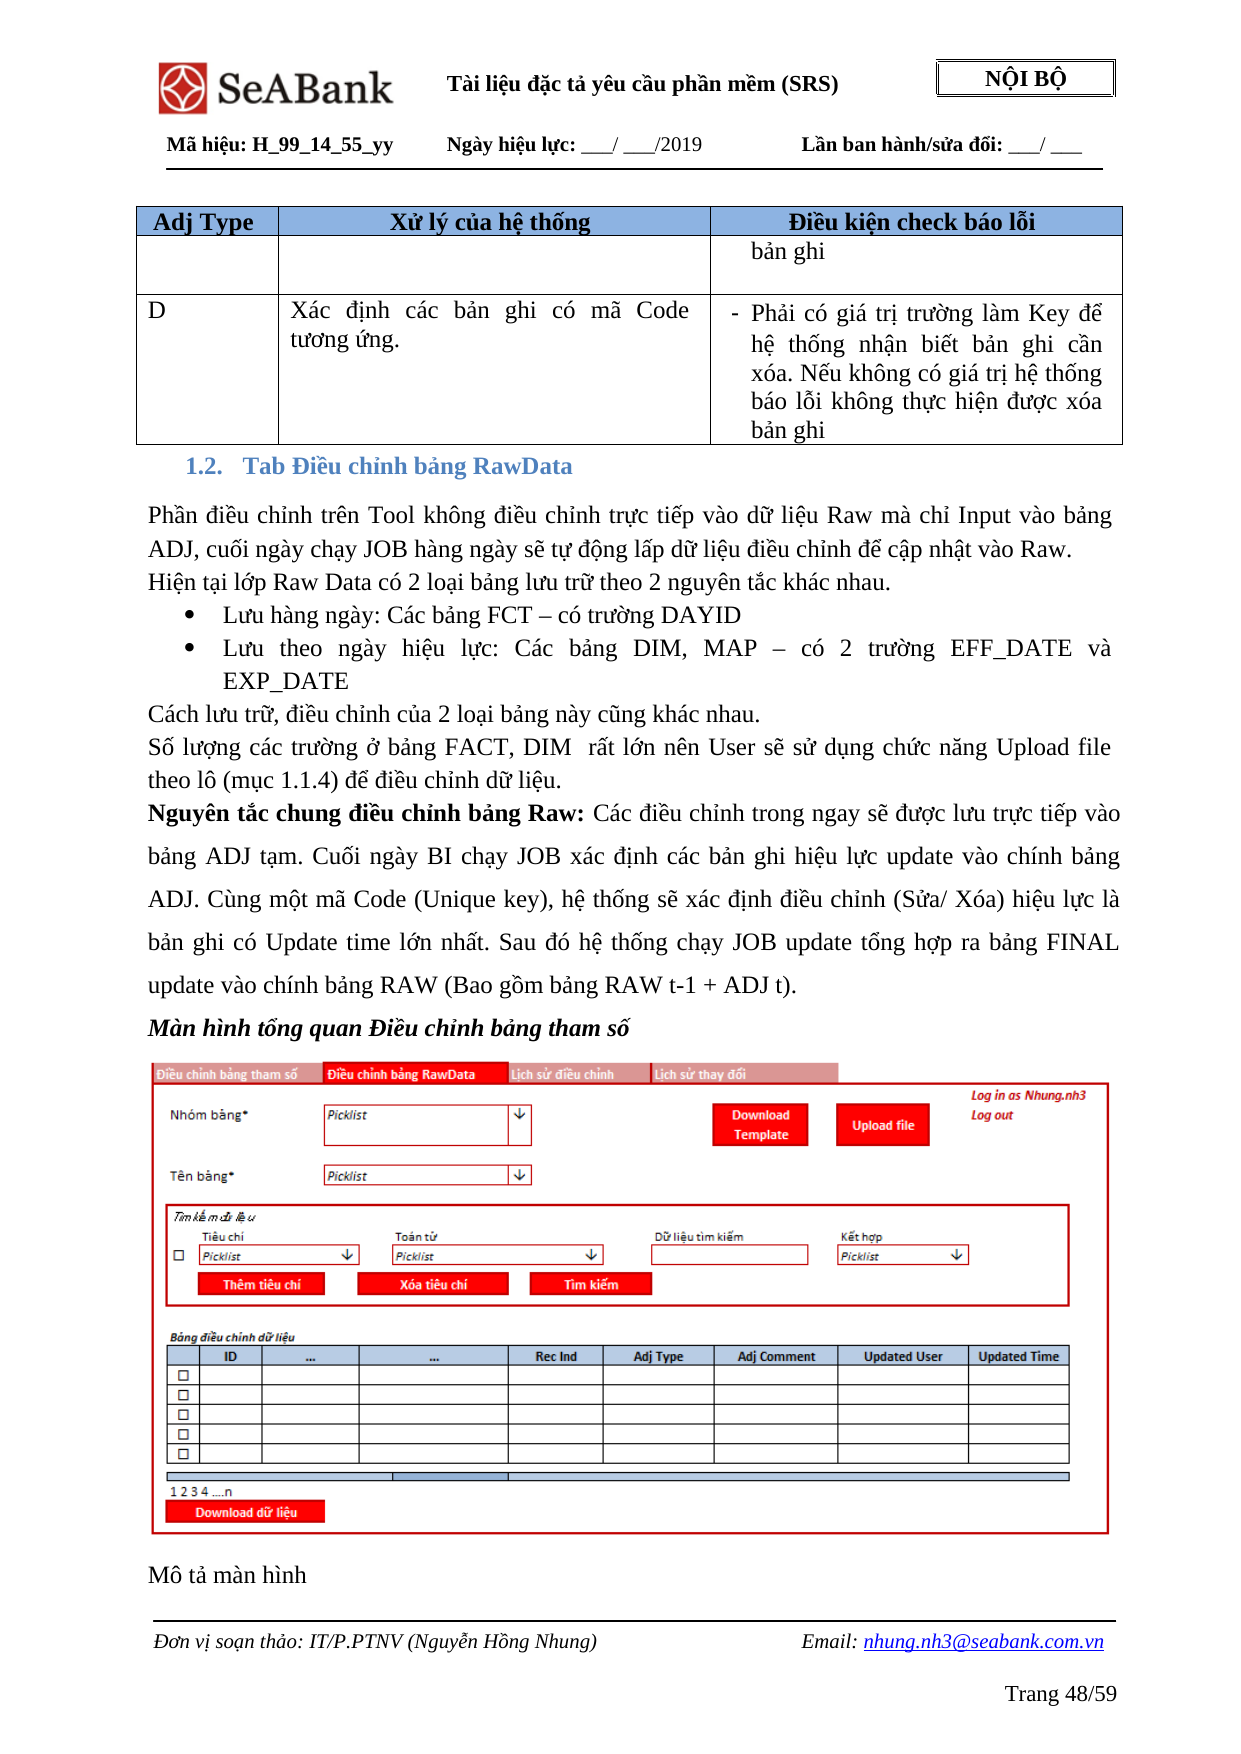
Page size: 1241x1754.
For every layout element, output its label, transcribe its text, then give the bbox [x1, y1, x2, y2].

table_header Adj Type [137, 207, 278, 235]
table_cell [711, 236, 1122, 294]
table_cell D [137, 295, 278, 444]
picture [158, 62, 395, 115]
text Màn hình tổng quan Điều chỉnh bảng tham số [148, 1013, 1122, 1042]
table_cell Phải có giá trị trường làm Key để hệ thống nhận biết bản ghi cần xóa. Nếu không có giá trị hệ thống báo lỗi không thực hiện được xóa bản ghi [711, 295, 1122, 444]
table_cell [279, 236, 710, 294]
text Cách lưu trữ, điều chỉnh của 2 loại bảng này cũng khác nhau. [148, 699, 1113, 727]
text Hiện tại lớp Raw Data có 2 loại bảng lưu trữ theo 2 nguyên tắc khác nhau. [148, 567, 1113, 595]
table_header Xử lý của hệ thống [279, 207, 710, 235]
list Lưu theo ngày hiệu lực: Các bảng DIM, MAP – có 2 trường EFF_DATE và EXP_DATE [185, 633, 1113, 694]
text Nguyên tắc chung điều chỉnh bảng Raw: Các điều chỉnh trong ngay sẽ được lưu trực tiếp vào bảng ADJ tạm. Cuối ngày BI chạy JOB xác định các bản ghi hiệu lực update vào chính bảng ADJ. Cùng một mã Code (Unique key), hệ thống sẽ xác định điều chỉnh (Sửa/ Xóa) hiệu lực là bản ghi có Update time lớn nhất. Sau đó hệ thống chạy JOB update tổng hợp ra bảng FINAL update vào chính bảng RAW (Bao gồm bảng RAW t-1 + ADJ t). [148, 798, 1122, 999]
table_cell M [137, 236, 278, 294]
text Số lượng các trường ở bảng FACT, DIM rất lớn nên User sẽ sử dụng chức năng Upload file theo lô (mục 1.1.4) để điều chỉnh dữ liệu. [148, 732, 1113, 793]
table_header Điều kiện check báo lỗi [711, 207, 1122, 235]
text Mô tả màn hình [148, 1560, 1122, 1589]
text Phần điều chỉnh trên Tool không điều chỉnh trực tiếp vào dữ liệu Raw mà chỉ Input vào bảng ADJ, cuối ngày chạy JOB hàng ngày sẽ tự động lấp dữ liệu điều chỉnh để cập nhật vào Raw. [148, 501, 1113, 562]
subtitle Tab Điều chỉnh bảng RawData [185, 451, 1122, 480]
picture [147, 1056, 1123, 1546]
list Lưu hàng ngày: Các bảng FCT – có trường DAYID [185, 600, 1113, 628]
table_cell Xác định các bản ghi có mã Code tương ứng. [279, 295, 710, 444]
